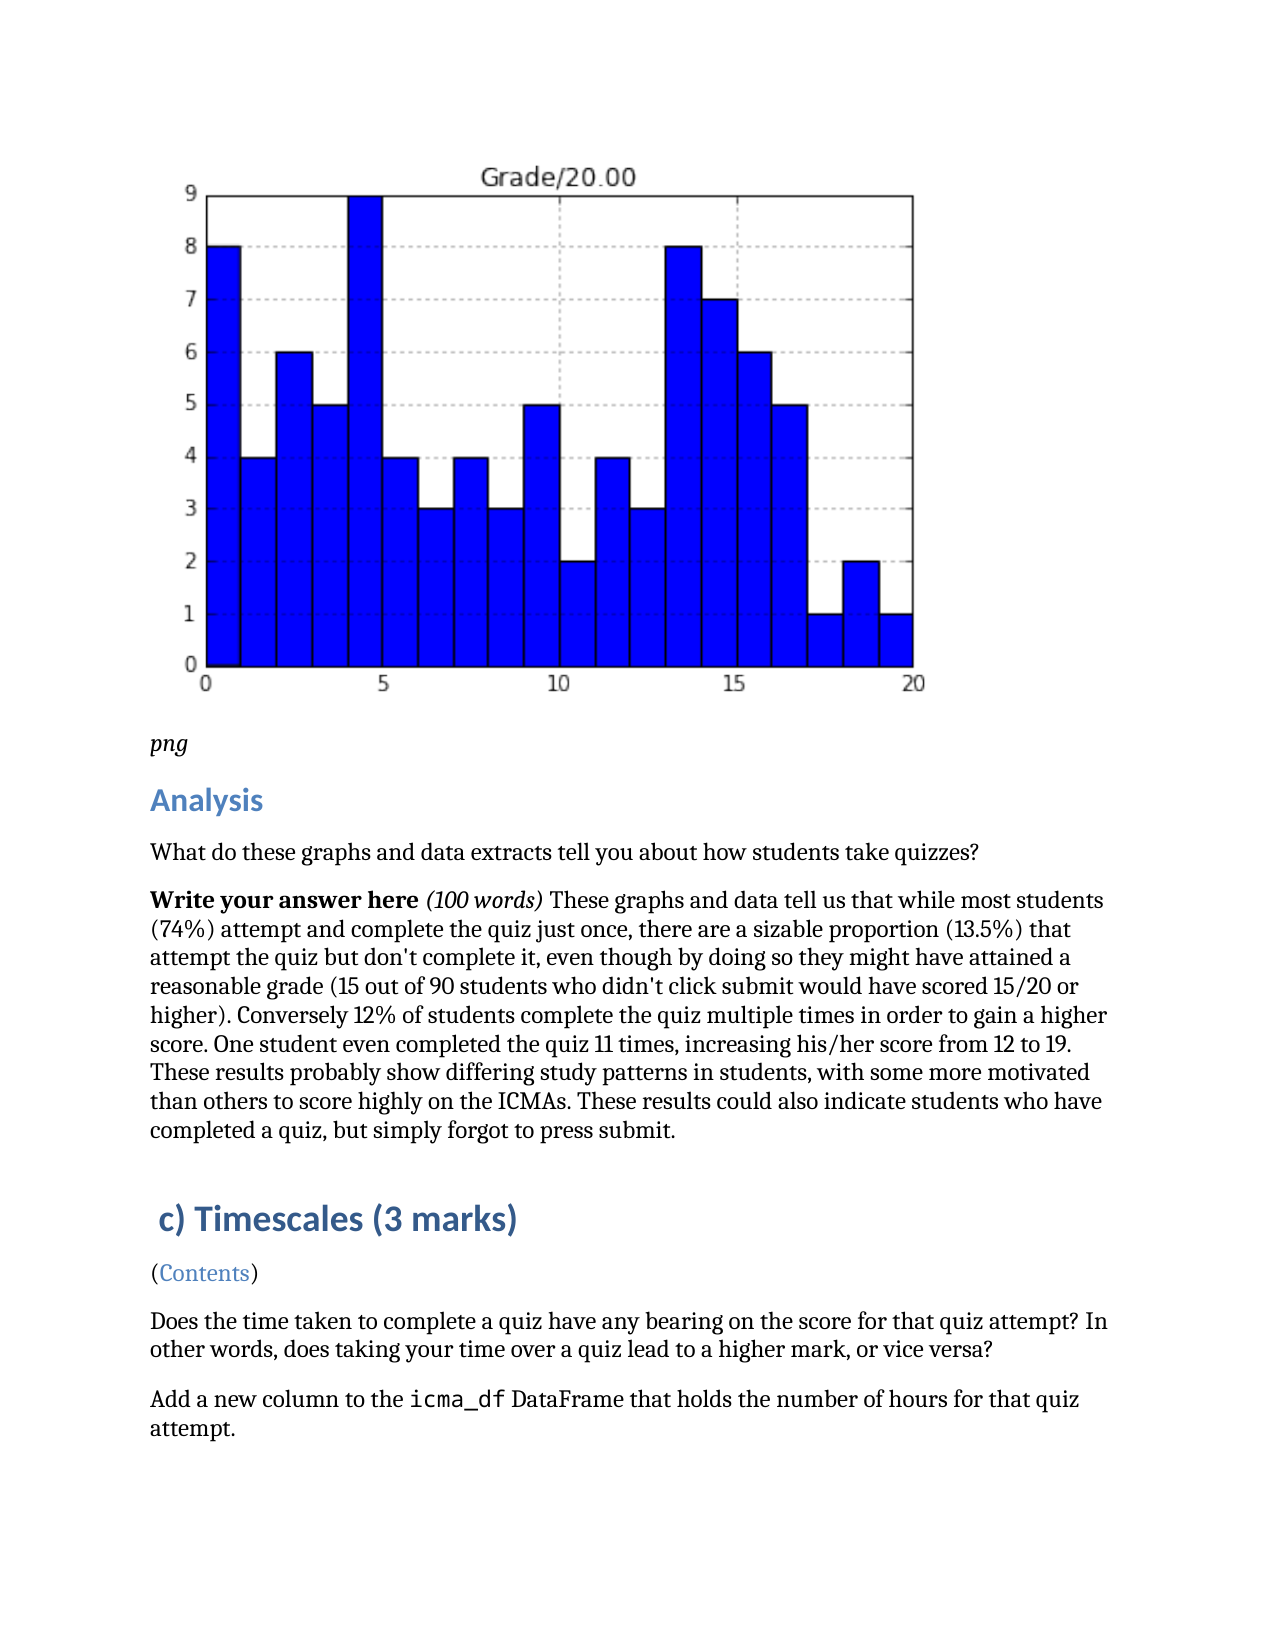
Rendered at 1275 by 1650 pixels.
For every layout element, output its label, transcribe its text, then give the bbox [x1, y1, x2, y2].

subtitle c) Timescales (3 marks) [150, 1194, 1125, 1240]
text Write your answer here (100 words) These graphs and data tell us that while most students (74%) attempt and complete the quiz just once, there are a sizable proportion (13.5%) that attempt the quiz but don't complete it, even though by doing so they might have attained a reasonable grade (15 out of 90 students who didn't click submit would have scored 15/20 or higher). Conversely 12% of students complete the quiz multiple times in order to gain a higher score. One student even completed the quiz 11 times, increasing his/her score from 12 to 19. These results probably show differing study patterns in students, with some more motivated than others to score highly on the ICMAs. These results could also indicate students who have completed a quiz, but simply forgot to press submit. [150, 886, 1125, 1144]
text What do these graphs and data extracts tell you about how students take quizzes? [150, 838, 1125, 867]
subtitle Analysis [150, 779, 1125, 819]
text Add a new column to the icma_df DataFrame that holds the number of hours for that quiz attempt. [150, 1383, 1125, 1443]
text png [150, 729, 1125, 758]
text Does the time taken to complete a quiz have any bearing on the score for that quiz attempt? In other words, does taking your time over a quiz lead to a higher mark, or vice versa? [150, 1307, 1125, 1364]
text (Contents) [150, 1259, 1125, 1288]
picture [168, 150, 940, 711]
